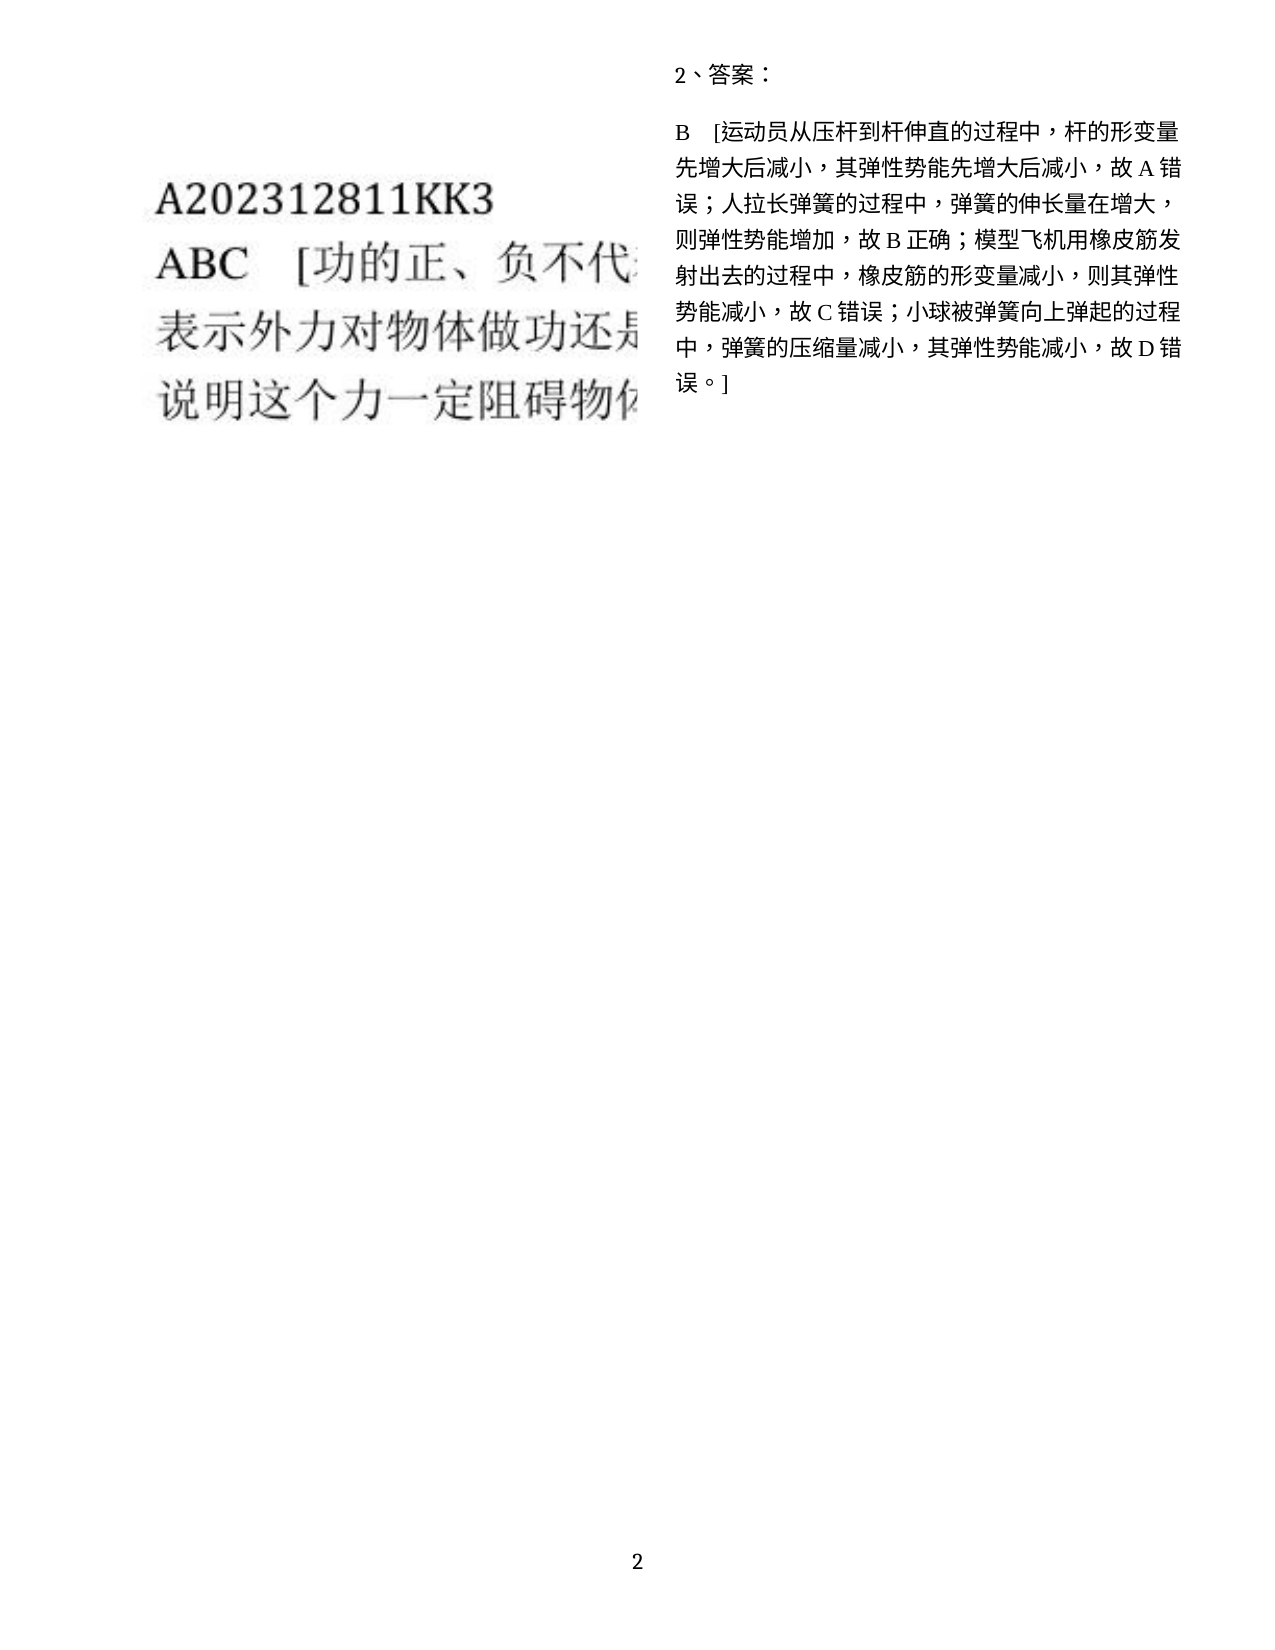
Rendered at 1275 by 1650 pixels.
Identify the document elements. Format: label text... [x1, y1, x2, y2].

text 2、答案： [675, 59, 1200, 90]
text B [运动员从压杆到杆伸直的过程中，杆的形变量先增大后减小，其弹性势能先增大后减小，故A错误；人拉长弹簧的过程中，弹簧的伸长量在增大，则弹性势能增加，故B正确；模型飞机用橡皮筋发射出去的过程中，橡皮筋的形变量减小，则其弹性势能减小，故C错误；小球被弹簧向上弹起的过程中，弹簧的压缩量减小，其弹性势能减小，故D错误。] [675, 116, 1200, 399]
picture [93, 59, 638, 1539]
